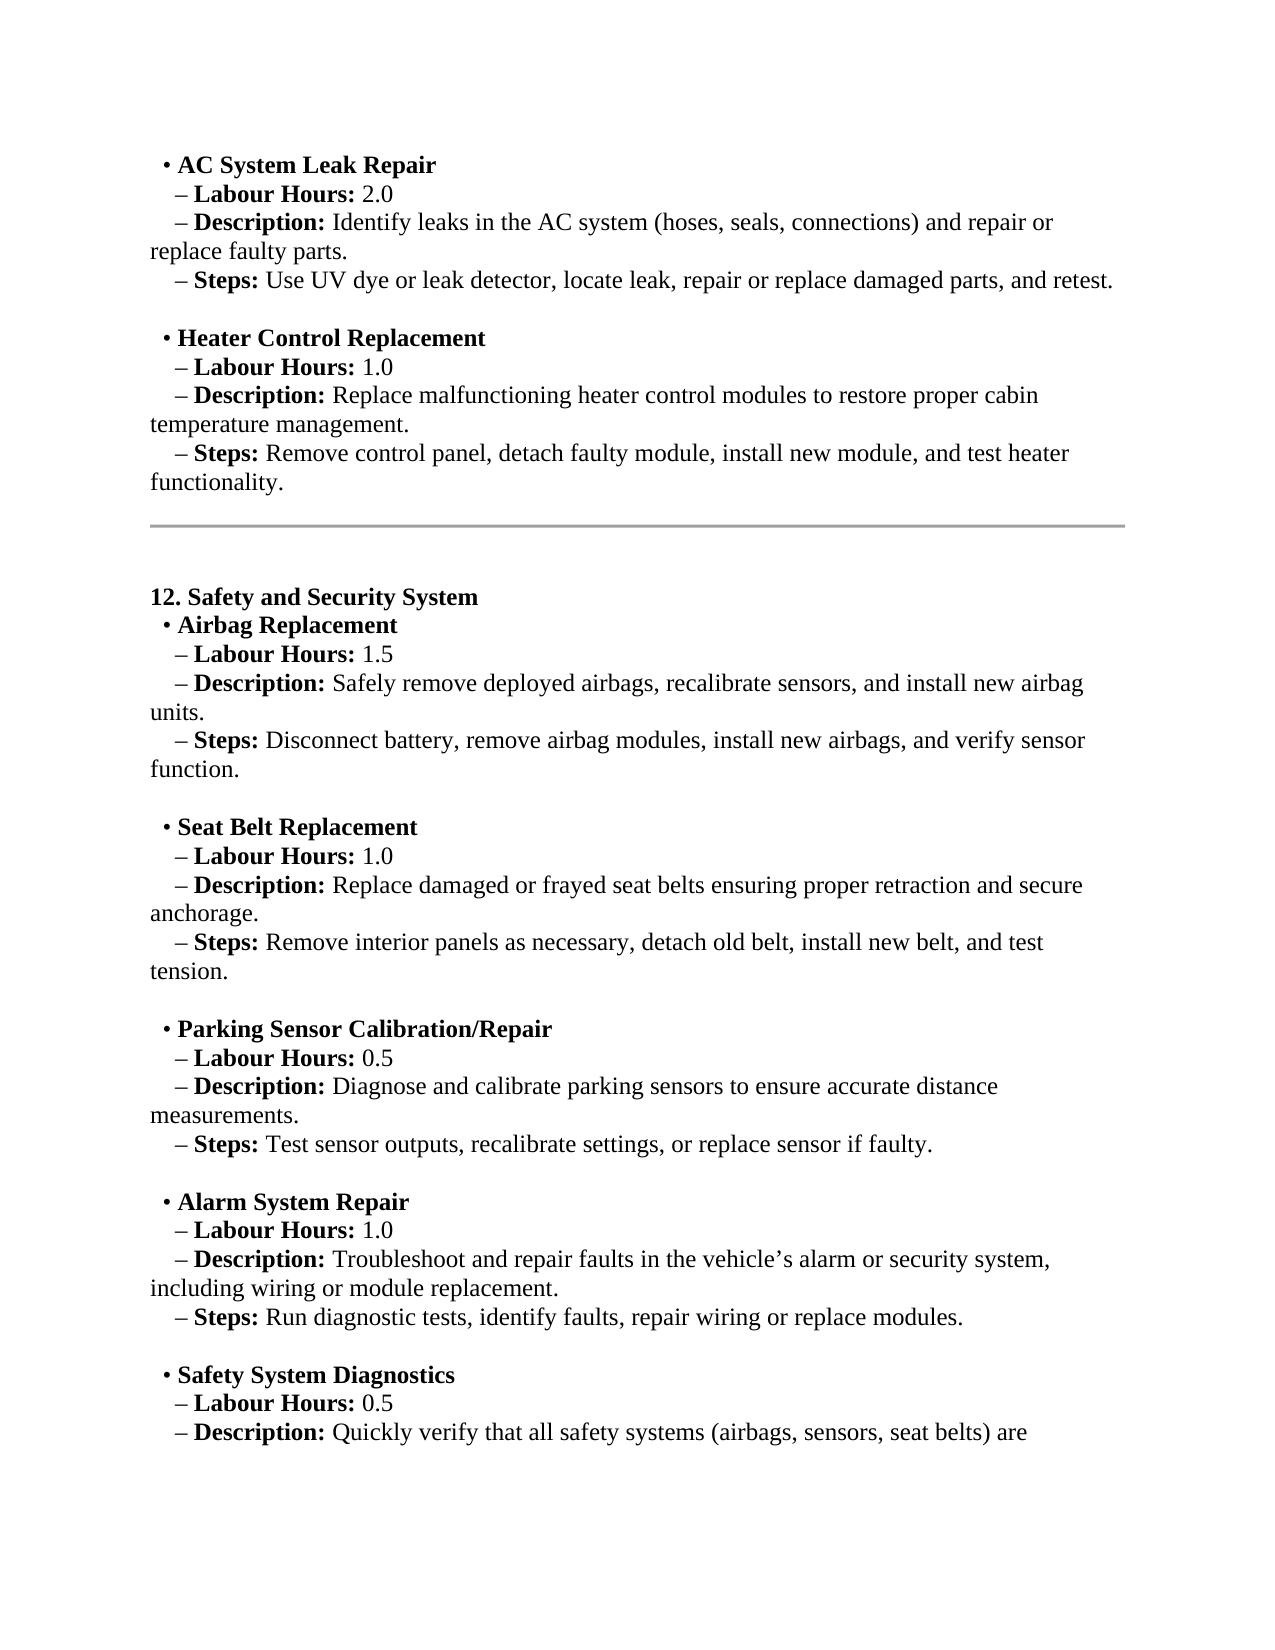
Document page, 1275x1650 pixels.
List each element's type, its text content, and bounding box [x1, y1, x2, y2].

text • Parking Sensor Calibration/Repair – Labour Hours: 0.5 – Description: Diagnose and calibrate parking sensors to ensure accurate distance measurements. – Steps: Test sensor outputs, recalibrate settings, or replace sensor if faulty. [150, 1014, 1125, 1158]
text • AC System Leak Repair – Labour Hours: 2.0 – Description: Identify leaks in the AC system (hoses, seals, connections) and repair or replace faulty parts. – Steps: Use UV dye or leak detector, locate leak, repair or replace damaged parts, and retest. [150, 150, 1125, 294]
text • Seat Belt Replacement – Labour Hours: 1.0 – Description: Replace damaged or frayed seat belts ensuring proper retraction and secure anchorage. – Steps: Remove interior panels as necessary, detach old belt, install new belt, and test tension. [150, 812, 1125, 985]
text 12. Safety and Security System • Airbag Replacement – Labour Hours: 1.5 – Description: Safely remove deployed airbags, recalibrate sensors, and install new airbag units. – Steps: Disconnect battery, remove airbag modules, install new airbags, and verify sensor function. [150, 582, 1125, 783]
text • Alarm System Repair – Labour Hours: 1.0 – Description: Troubleshoot and repair faults in the vehicle’s alarm or security system, including wiring or module replacement. – Steps: Run diagnostic tests, identify faults, repair wiring or replace modules. [150, 1187, 1125, 1331]
text • Heater Control Replacement – Labour Hours: 1.0 – Description: Replace malfunctioning heater control modules to restore proper cabin temperature management. – Steps: Remove control panel, detach faulty module, install new module, and test heater functionality. [150, 323, 1125, 495]
